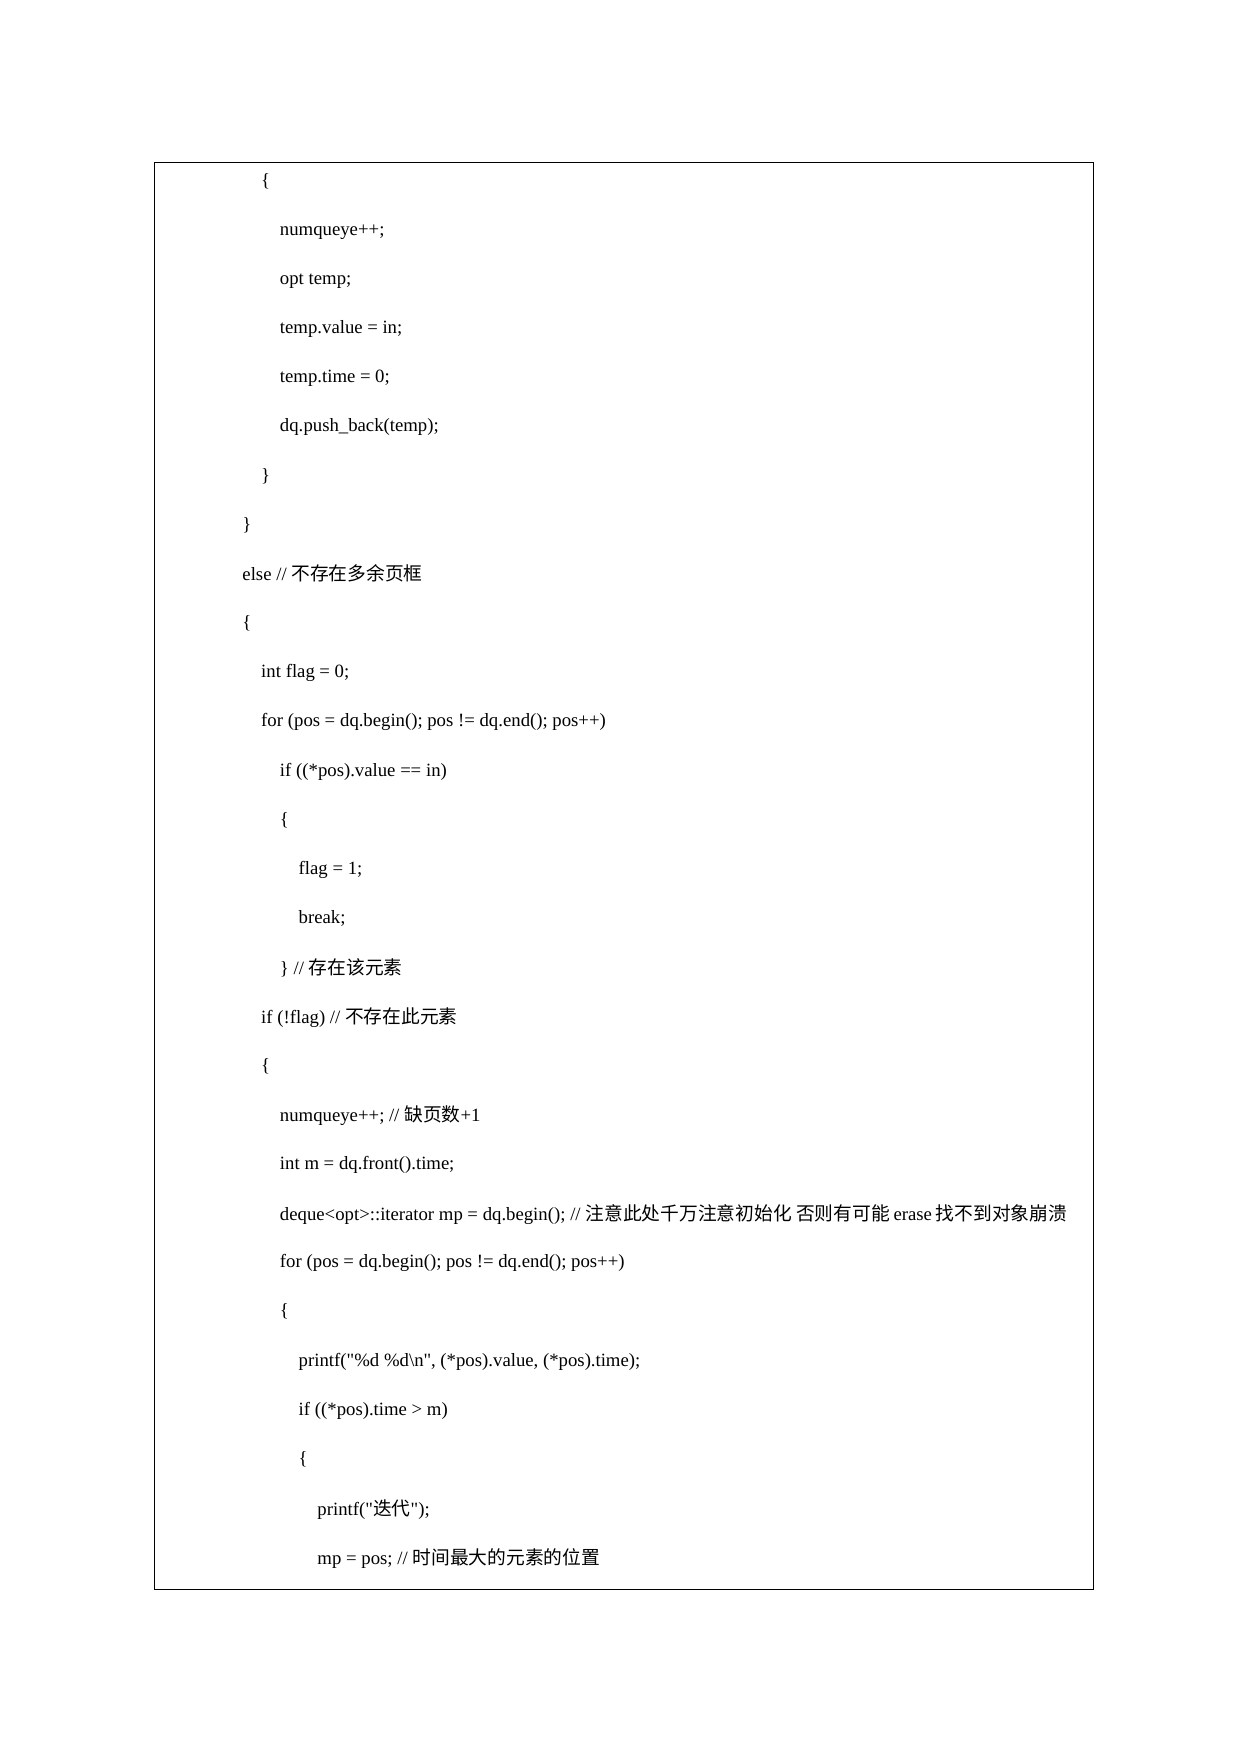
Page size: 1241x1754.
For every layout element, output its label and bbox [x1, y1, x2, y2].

table_cell [155, 163, 1093, 1589]
